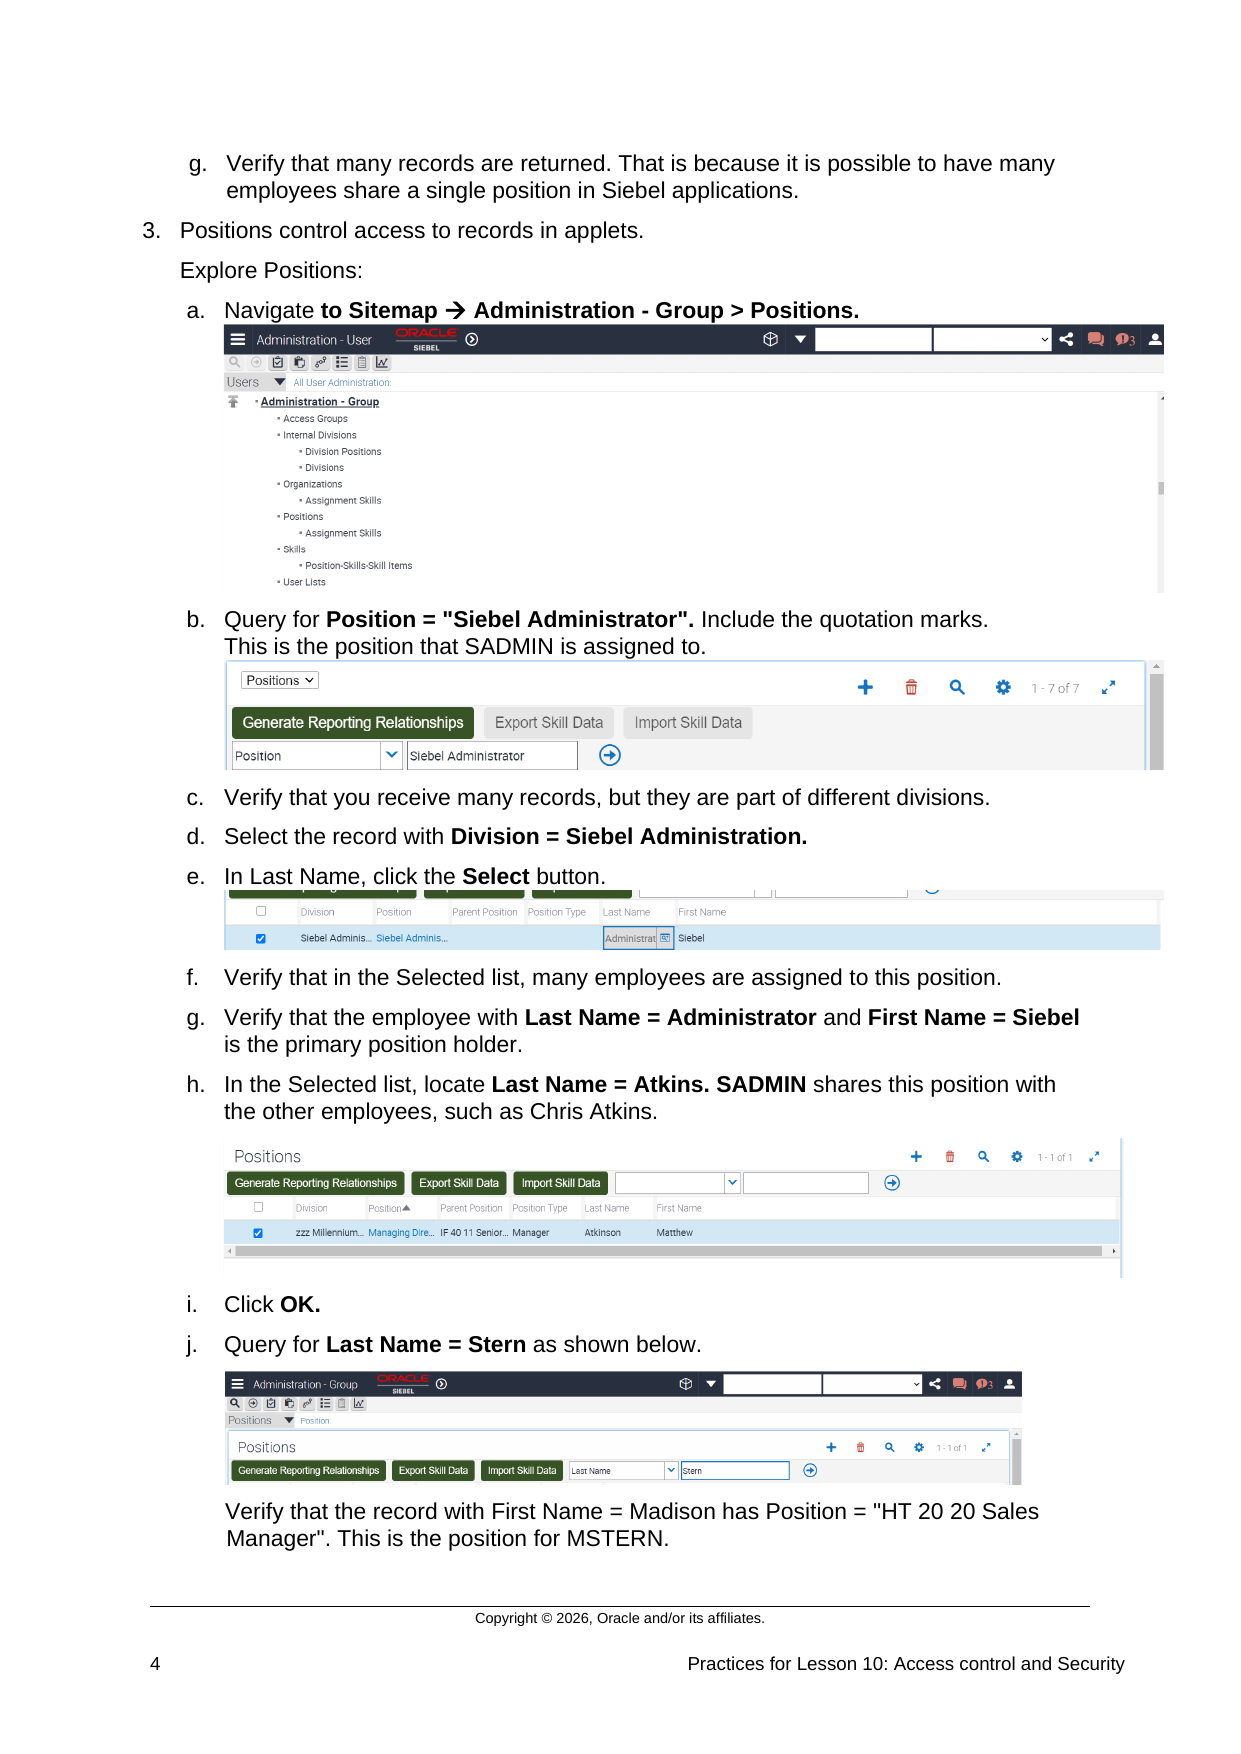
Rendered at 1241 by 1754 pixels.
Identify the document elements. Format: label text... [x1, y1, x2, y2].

picture [223, 324, 1164, 593]
list Verify that the employee with Last Name = Administrator and First Name = Siebel is the primary position holder. [186, 1003, 1090, 1057]
picture [223, 890, 1164, 950]
text Explore Positions: [179, 257, 1090, 283]
list In the Selected list, locate Last Name = Atkins. SADMIN shares this position with the other employees, such as Chris Atkins. [186, 1071, 1090, 1124]
list Query for Last Name = Stern as shown below. [186, 1331, 1090, 1357]
list Select the record with Division = Siebel Administration. [186, 823, 1090, 850]
list Positions control access to records in applets. [142, 217, 1090, 244]
text Verify that the record with First Name = Madison has Position = "HT 20 20 Sales Manager". This is the position for MSTERN. [225, 1498, 1090, 1551]
picture [223, 1138, 1124, 1278]
list Click OK. [186, 1291, 1090, 1317]
list Verify that in the Selected list, many employees are assigned to this position. [186, 963, 1090, 990]
list Verify that you receive many records, but they are part of different divisions. [186, 783, 1090, 810]
picture [223, 660, 1164, 770]
list Verify that many records are returned. That is because it is possible to have many employees share a single position in Siebel applications. [188, 150, 1090, 204]
picture [225, 1371, 1022, 1485]
